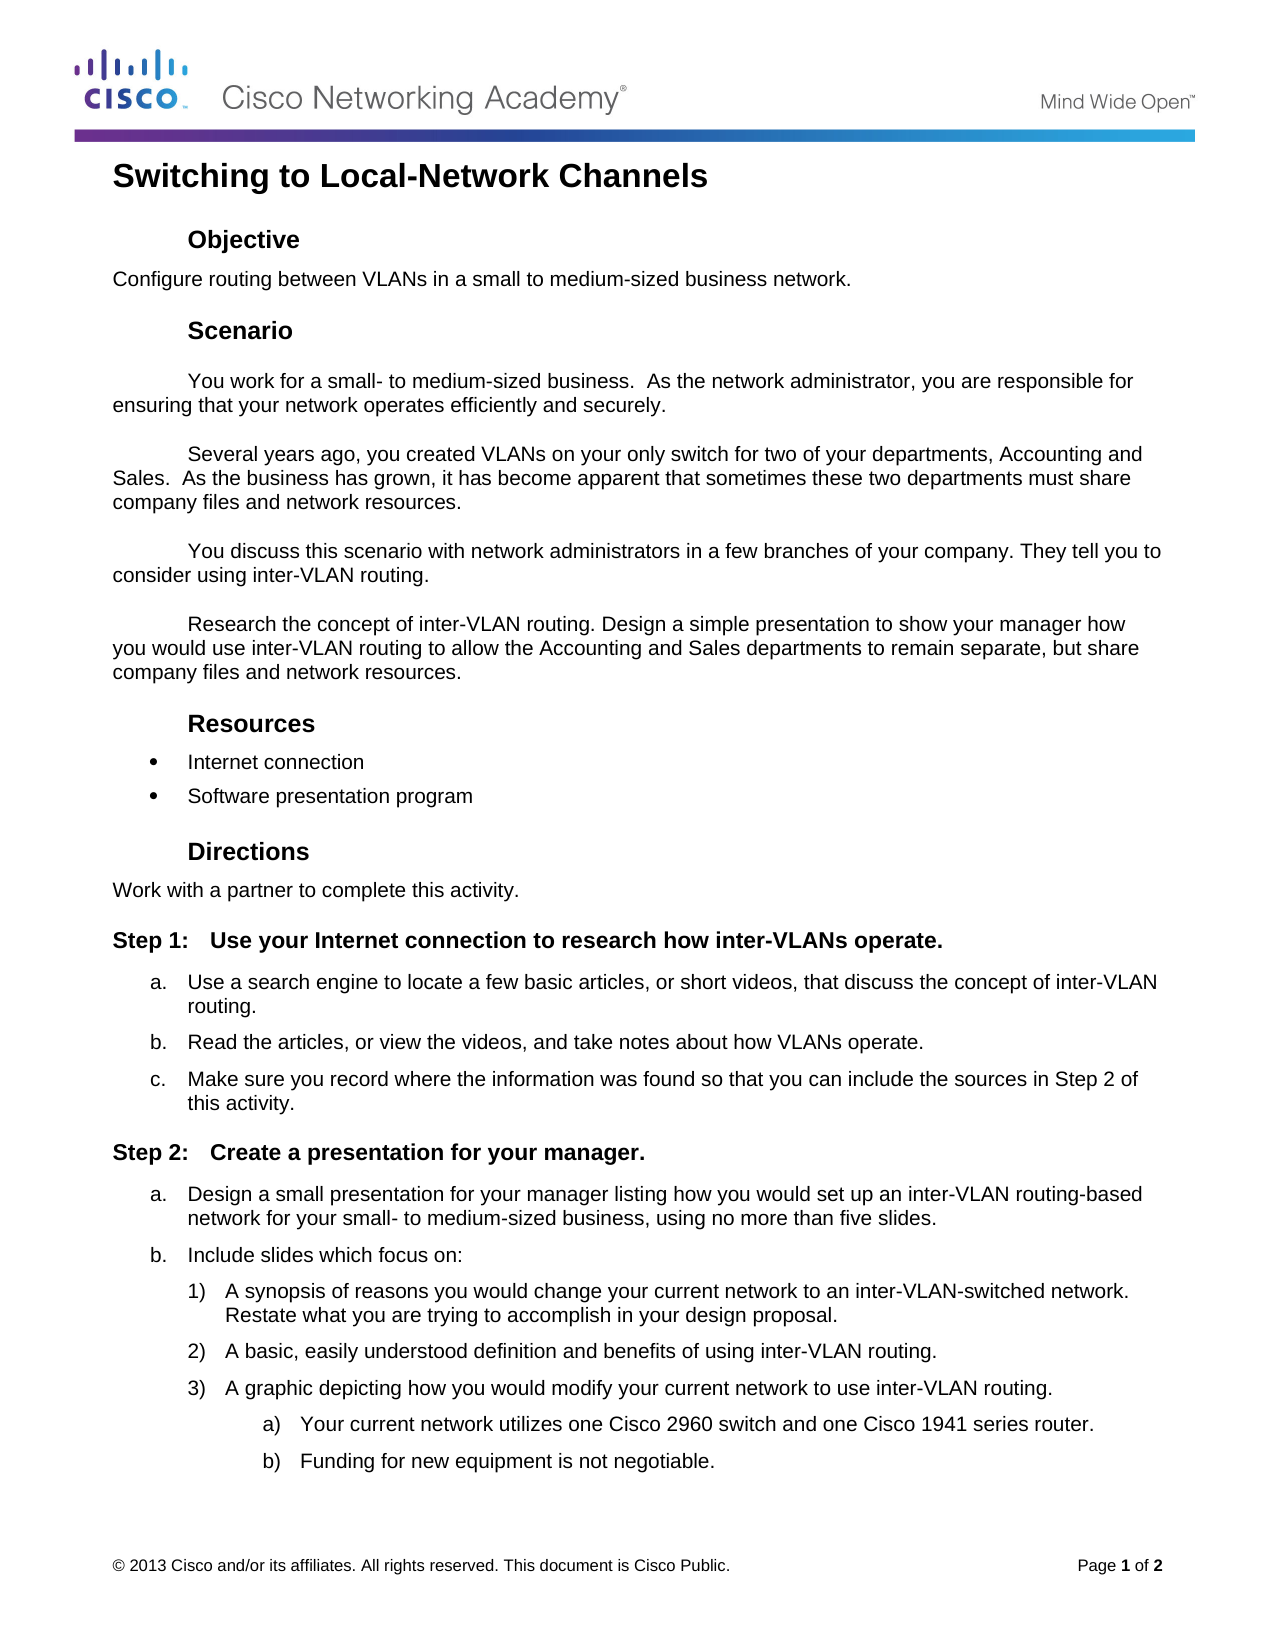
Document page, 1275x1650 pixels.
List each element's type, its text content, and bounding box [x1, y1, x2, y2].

picture [0, 30, 1273, 142]
text A synopsis of reasons you would change your current network to an inter-VLAN-switched network. Restate what you are trying to accomplish in your design proposal. [187, 1279, 1162, 1327]
text Work with a partner to complete this activity. [112, 878, 1162, 902]
list Your current network utilizes one Cisco 2960 switch and one Cisco 1941 series router. [262, 1412, 1162, 1436]
text A basic, easily understood definition and benefits of using inter-VLAN routing. [187, 1339, 1162, 1363]
text Read the articles, or view the videos, and take notes about how VLANs operate. [150, 1030, 1162, 1054]
text Make sure you record where the information was found so that you can include the sources in Step 2 of this activity. [150, 1066, 1162, 1114]
text Include slides which focus on: [150, 1242, 1162, 1266]
text Resources [112, 709, 1162, 738]
list Internet connection [150, 750, 1162, 774]
title Switching to Local-Network Channels [112, 156, 1162, 195]
list Funding for new equipment is not negotiable. [262, 1449, 1162, 1473]
text Create a presentation for your manager. [112, 1139, 1162, 1166]
text You work for a small- to medium-sized business. As the network administrator, you are responsible for ensuring that your network operates efficiently and securely. [112, 369, 1162, 417]
text A graphic depicting how you would modify your current network to use inter-VLAN routing. [187, 1376, 1162, 1400]
text Objective [112, 225, 1162, 254]
text Design a small presentation for your manager listing how you would set up an inter-VLAN routing-based network for your small- to medium-sized business, using no more than five slides. [150, 1182, 1162, 1230]
text Several years ago, you created VLANs on your only switch for two of your departments, Accounting and Sales. As the business has grown, it has become apparent that sometimes these two departments must share company files and network resources. [112, 442, 1162, 514]
text Directions [112, 837, 1162, 865]
text Research the concept of inter-VLAN routing. Design a simple presentation to show your manager how you would use inter-VLAN routing to allow the Accounting and Sales departments to remain separate, but share company files and network resources. [112, 612, 1162, 684]
text Use your Internet connection to research how inter-VLANs operate. [112, 927, 1162, 953]
text Use a search engine to locate a few basic articles, or short videos, that discuss the concept of inter-VLAN routing. [150, 969, 1162, 1017]
text Scenario [112, 316, 1162, 344]
text You discuss this scenario with network administrators in a few branches of your company. They tell you to consider using inter-VLAN routing. [112, 539, 1162, 587]
list Software presentation program [150, 784, 1162, 808]
